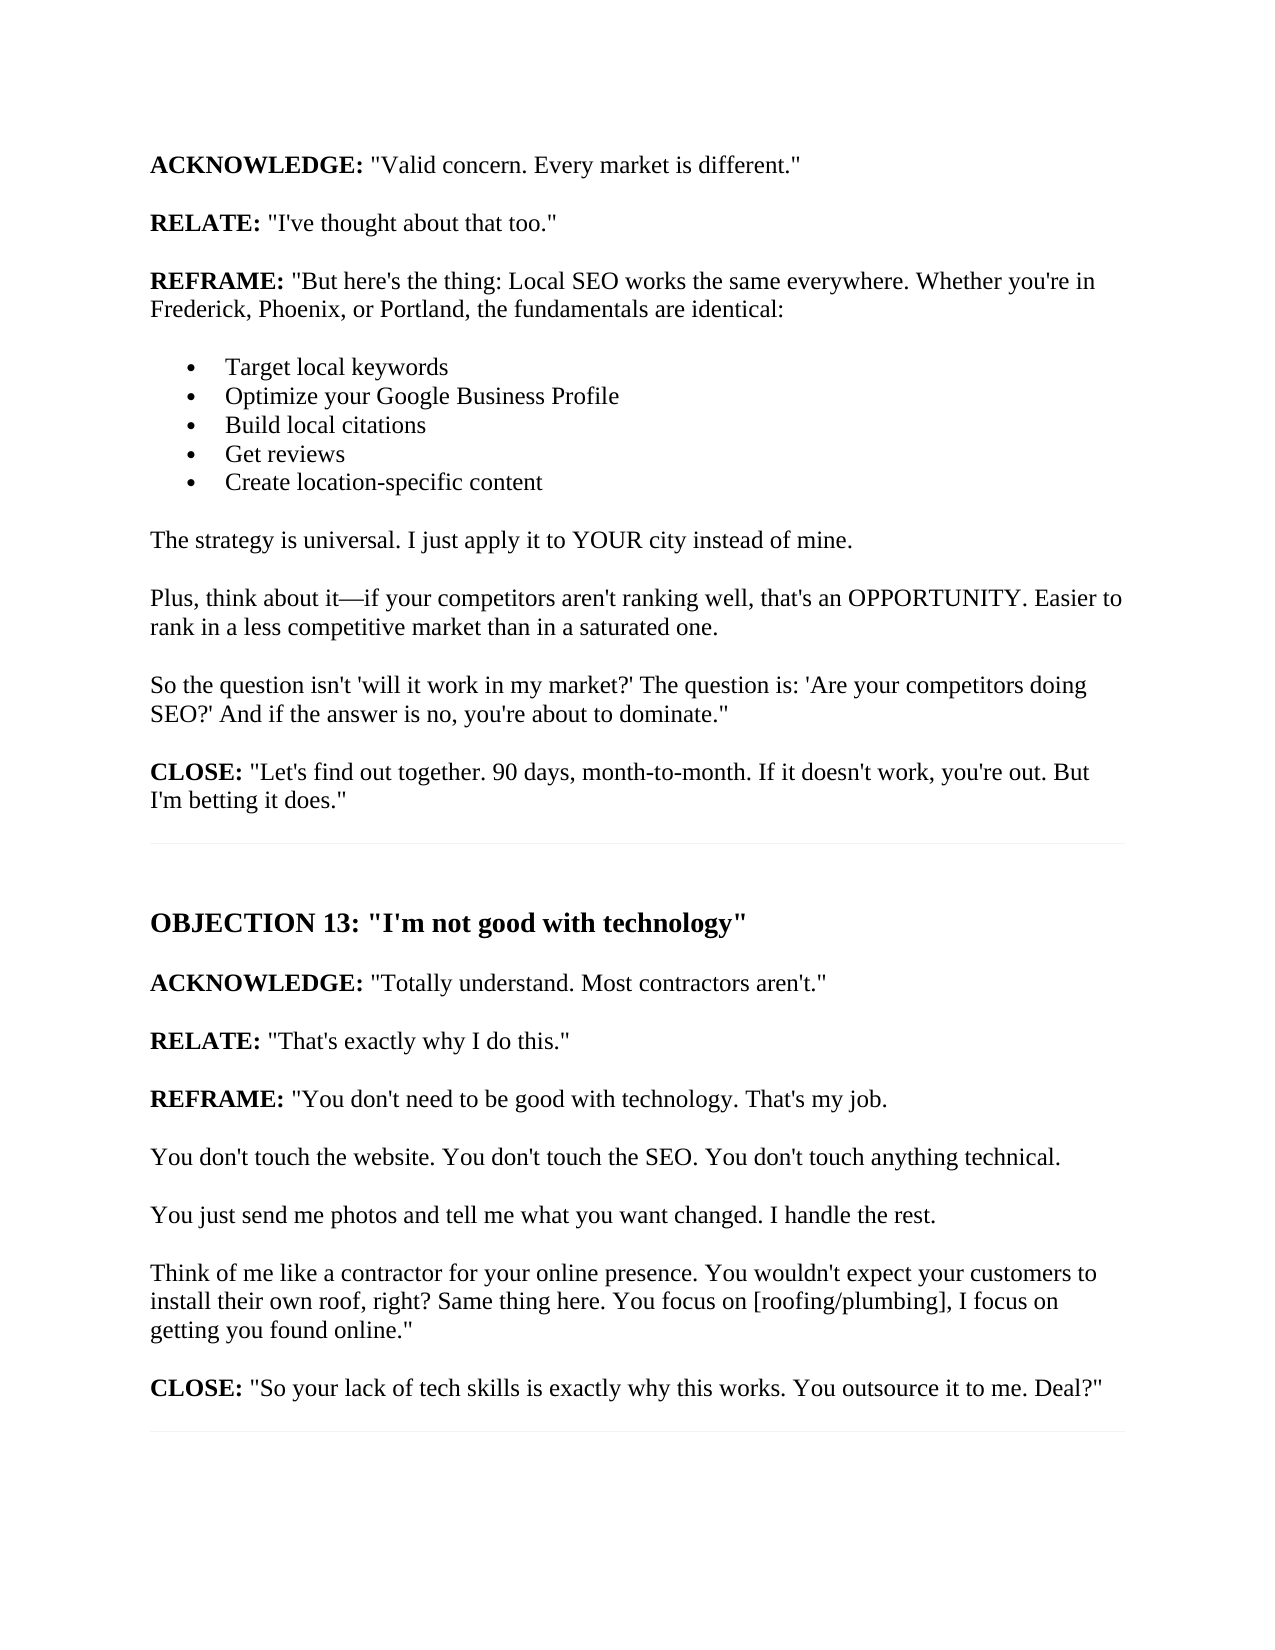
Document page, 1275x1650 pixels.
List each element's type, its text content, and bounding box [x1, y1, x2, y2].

text You don't touch the website. You don't touch the SEO. You don't touch anything technical. [150, 1142, 1125, 1171]
text Plus, think about it—if your competitors aren't ranking well, that's an OPPORTUNITY. Easier to rank in a less competitive market than in a saturated one. [150, 583, 1125, 641]
text REFRAME: "But here's the thing: Local SEO works the same everywhere. Whether you're in Frederick, Phoenix, or Portland, the fundamentals are identical: [150, 266, 1125, 323]
text So the question isn't 'will it work in my market?' The question is: 'Are your competitors doing SEO?' And if the answer is no, you're about to dominate." [150, 670, 1125, 727]
text RELATE: "I've thought about that too." [150, 208, 1125, 237]
list Build local citations [187, 410, 1125, 439]
text Think of me like a contractor for your online presence. You wouldn't expect your customers to install their own roof, right? Same thing here. You focus on [roofing/plumbing], I focus on getting you found online." [150, 1258, 1125, 1344]
text The strategy is universal. I just apply it to YOUR city instead of mine. [150, 525, 1125, 554]
text REFRAME: "You don't need to be good with technology. That's my job. [150, 1084, 1125, 1113]
list Get reviews [187, 439, 1125, 467]
text RELATE: "That's exactly why I do this." [150, 1026, 1125, 1055]
list Target local keywords [187, 352, 1125, 381]
list Optimize your Google Business Profile [187, 381, 1125, 410]
text ACKNOWLEDGE: "Valid concern. Every market is different." [150, 150, 1125, 179]
text CLOSE: "So your lack of tech skills is exactly why this works. You outsource it to me. Deal?" [150, 1373, 1125, 1402]
text CLOSE: "Let's find out together. 90 days, month-to-month. If it doesn't work, you're out. But I'm betting it does." [150, 757, 1125, 814]
text ACKNOWLEDGE: "Totally understand. Most contractors aren't." [150, 968, 1125, 997]
list Create location-specific content [187, 467, 1125, 496]
text You just send me photos and tell me what you want changed. I handle the rest. [150, 1200, 1125, 1228]
text OBJECTION 13: "I'm not good with technology" [150, 907, 1125, 939]
